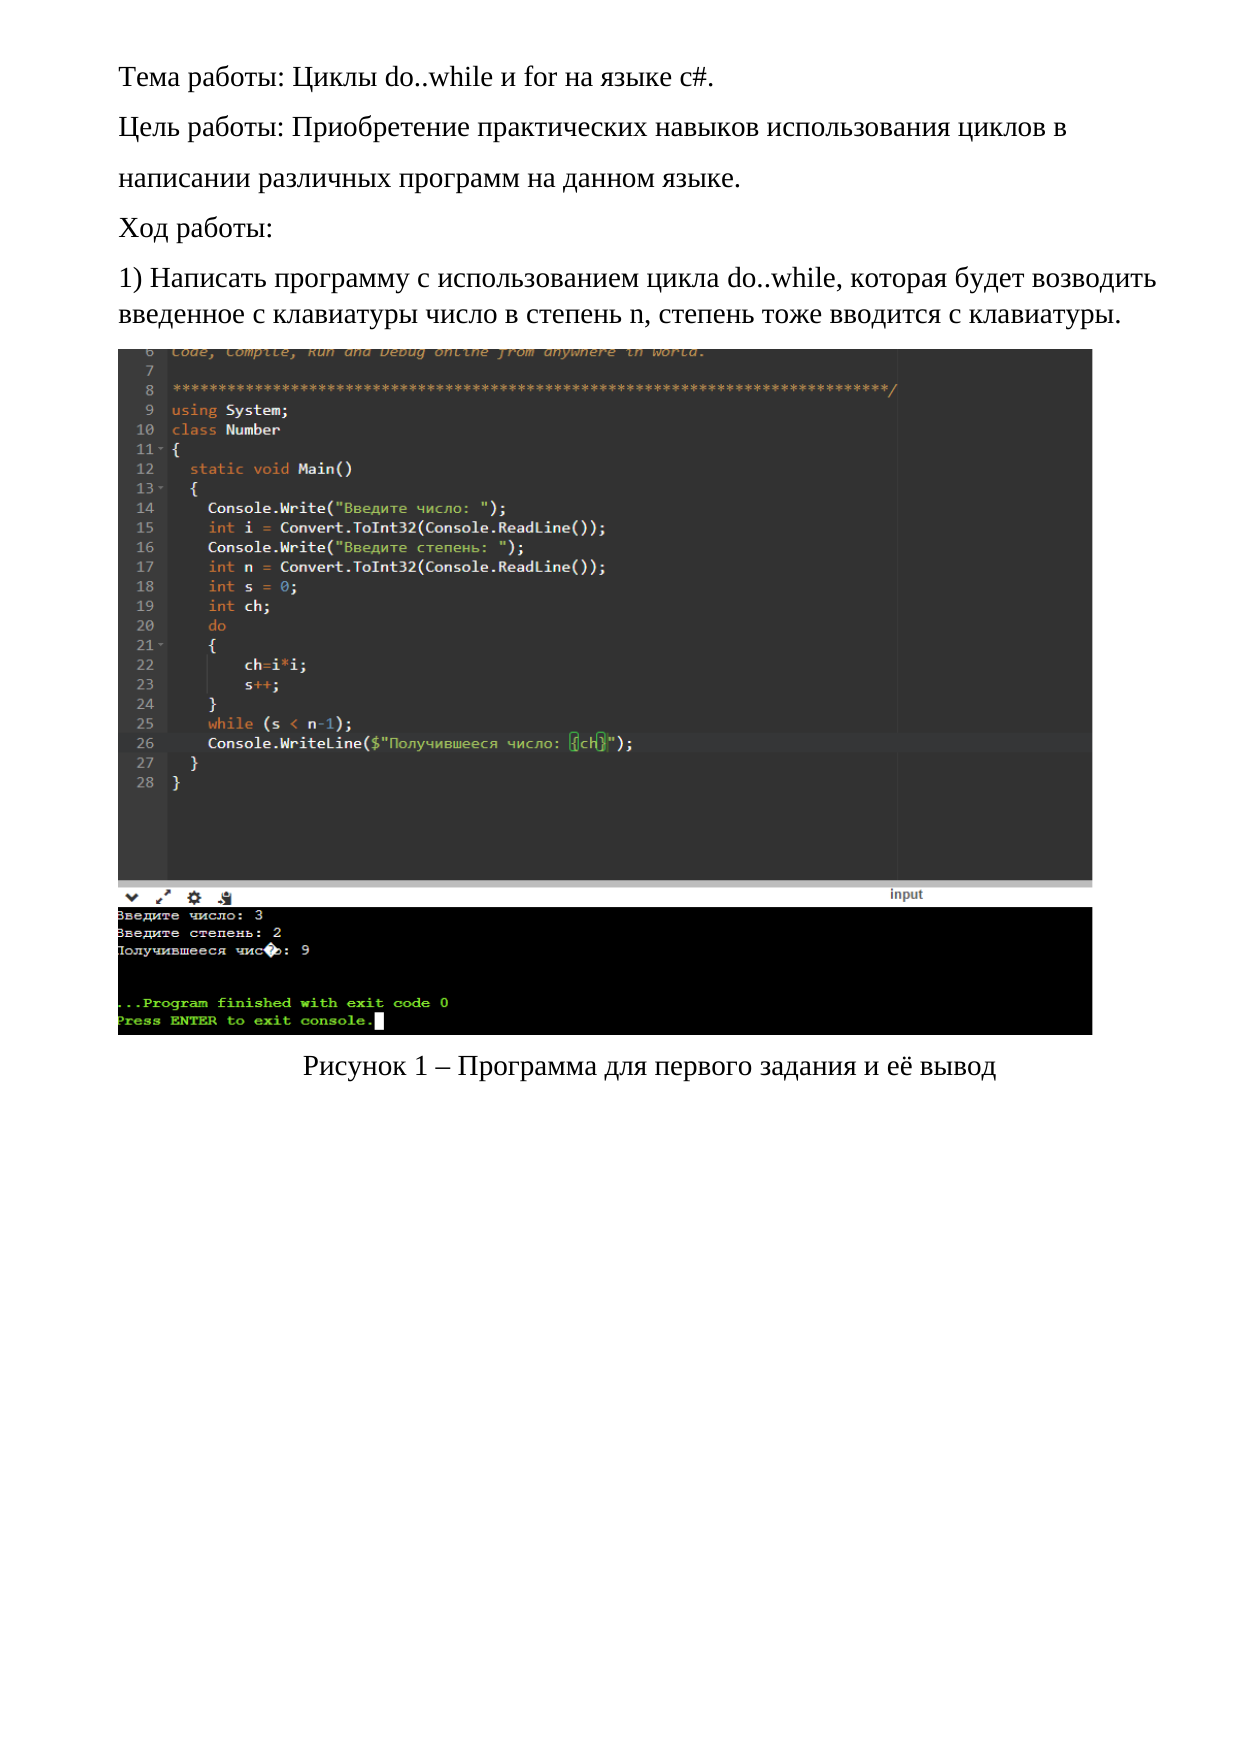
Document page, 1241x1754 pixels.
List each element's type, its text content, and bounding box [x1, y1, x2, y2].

picture [118, 349, 1093, 1035]
text Тема работы: Циклы do..while и for на языке с#. [118, 59, 1181, 93]
text Ход работы: [118, 210, 1181, 243]
text Цель работы: Приобретение практических навыков использования циклов в написании различных программ на данном языке. [118, 109, 1181, 193]
text Рисунок 1 – Программа для первого задания и её вывод [118, 1048, 1181, 1082]
text 1) Написать программу с использованием цикла do..while, которая будет возводить введенное с клавиатуры число в степень n, степень тоже вводится с клавиатуры. [118, 260, 1181, 330]
